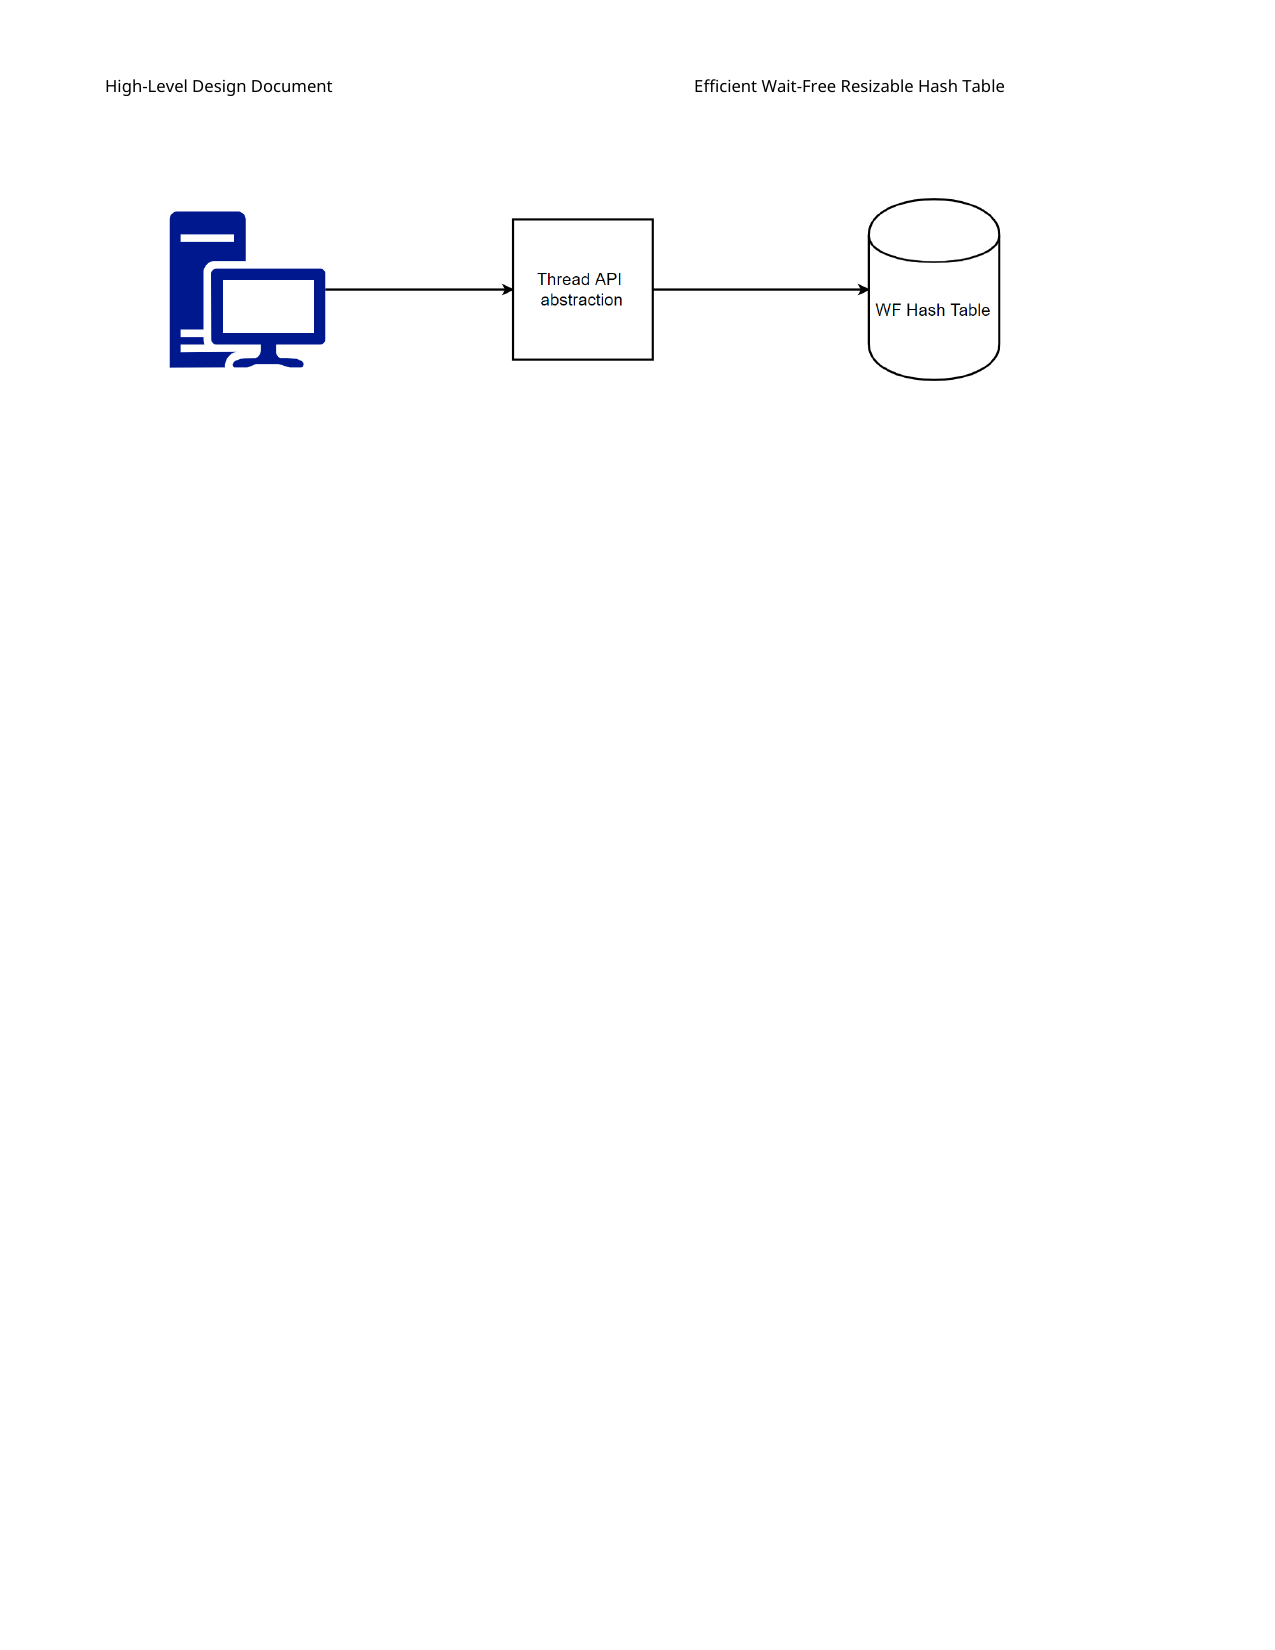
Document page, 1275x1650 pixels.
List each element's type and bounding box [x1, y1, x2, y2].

picture [105, 150, 1059, 480]
